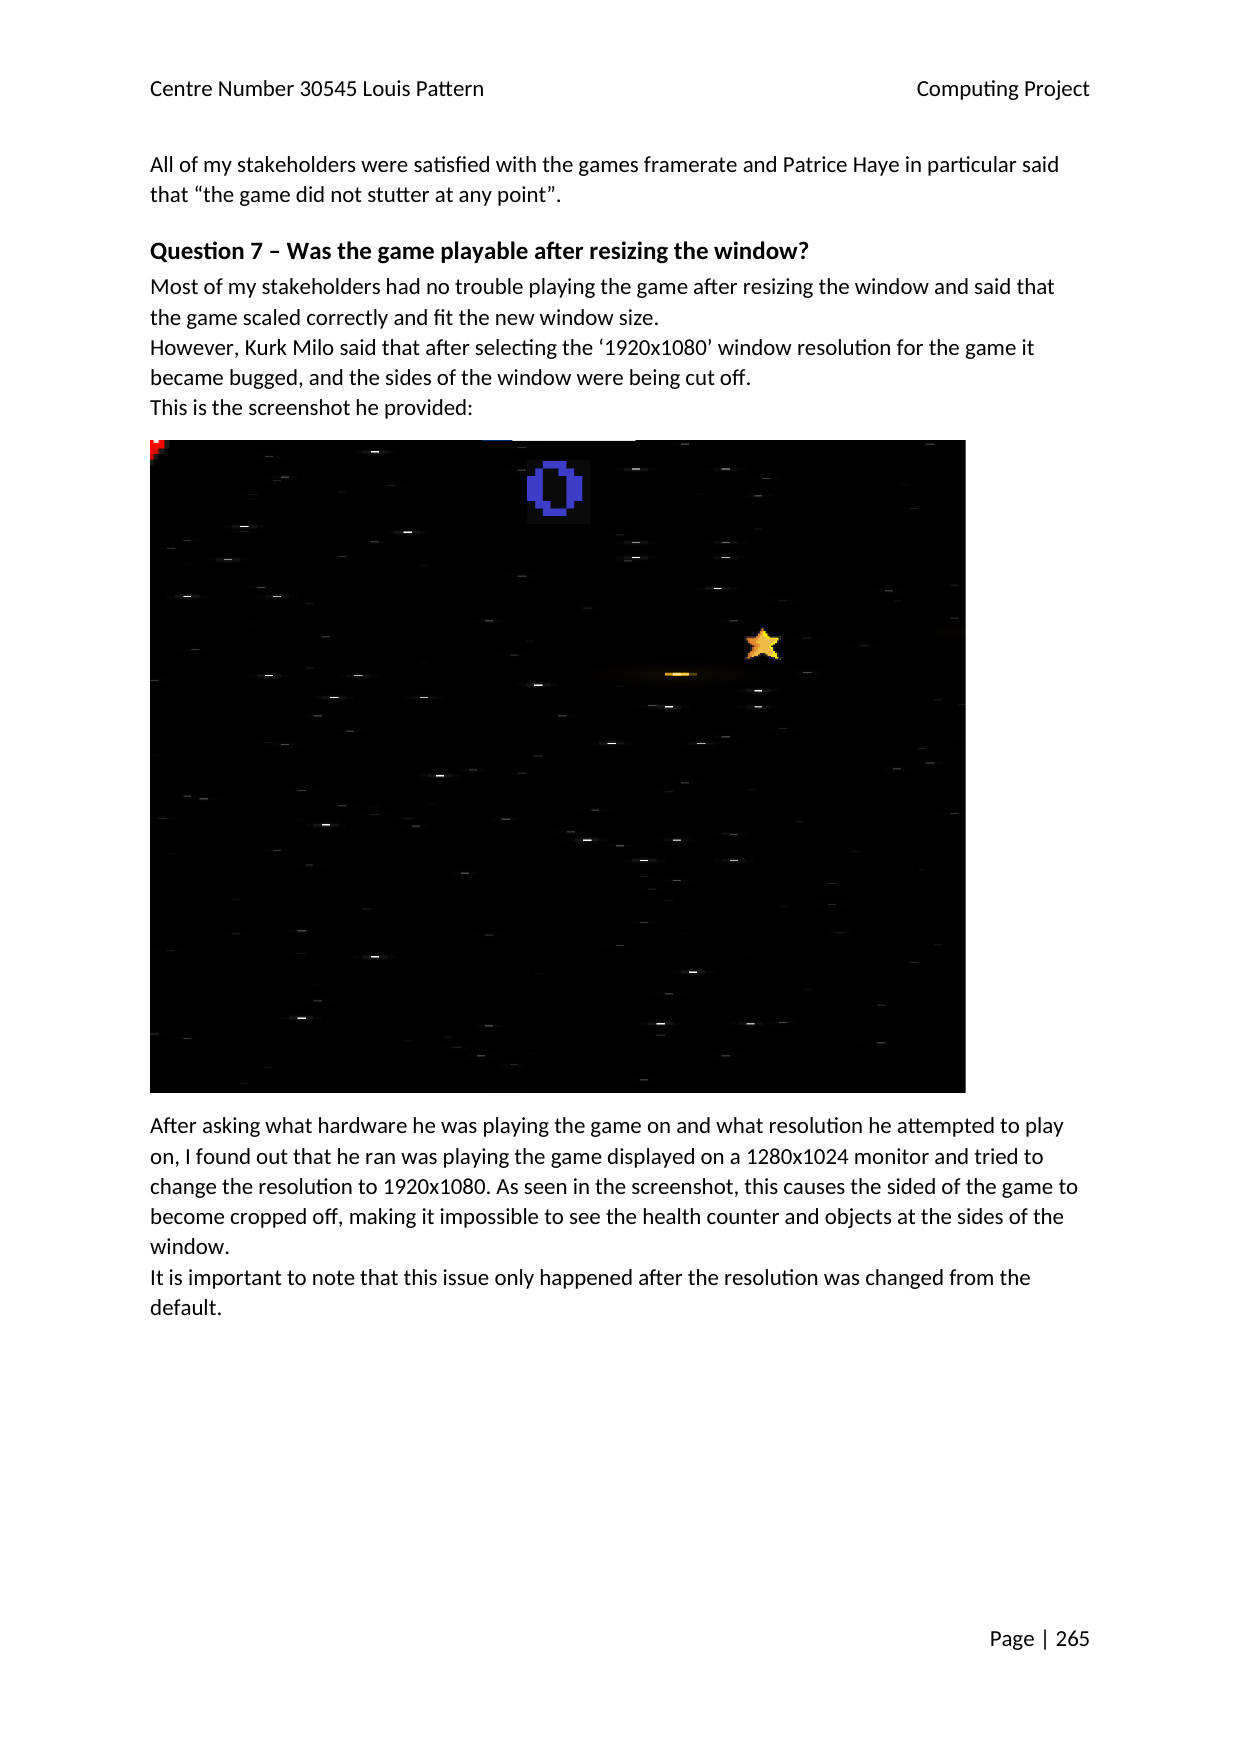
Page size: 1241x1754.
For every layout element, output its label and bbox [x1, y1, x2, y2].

picture [150, 440, 966, 1093]
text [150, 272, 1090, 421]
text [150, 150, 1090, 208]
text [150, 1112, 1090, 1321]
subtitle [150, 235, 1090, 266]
